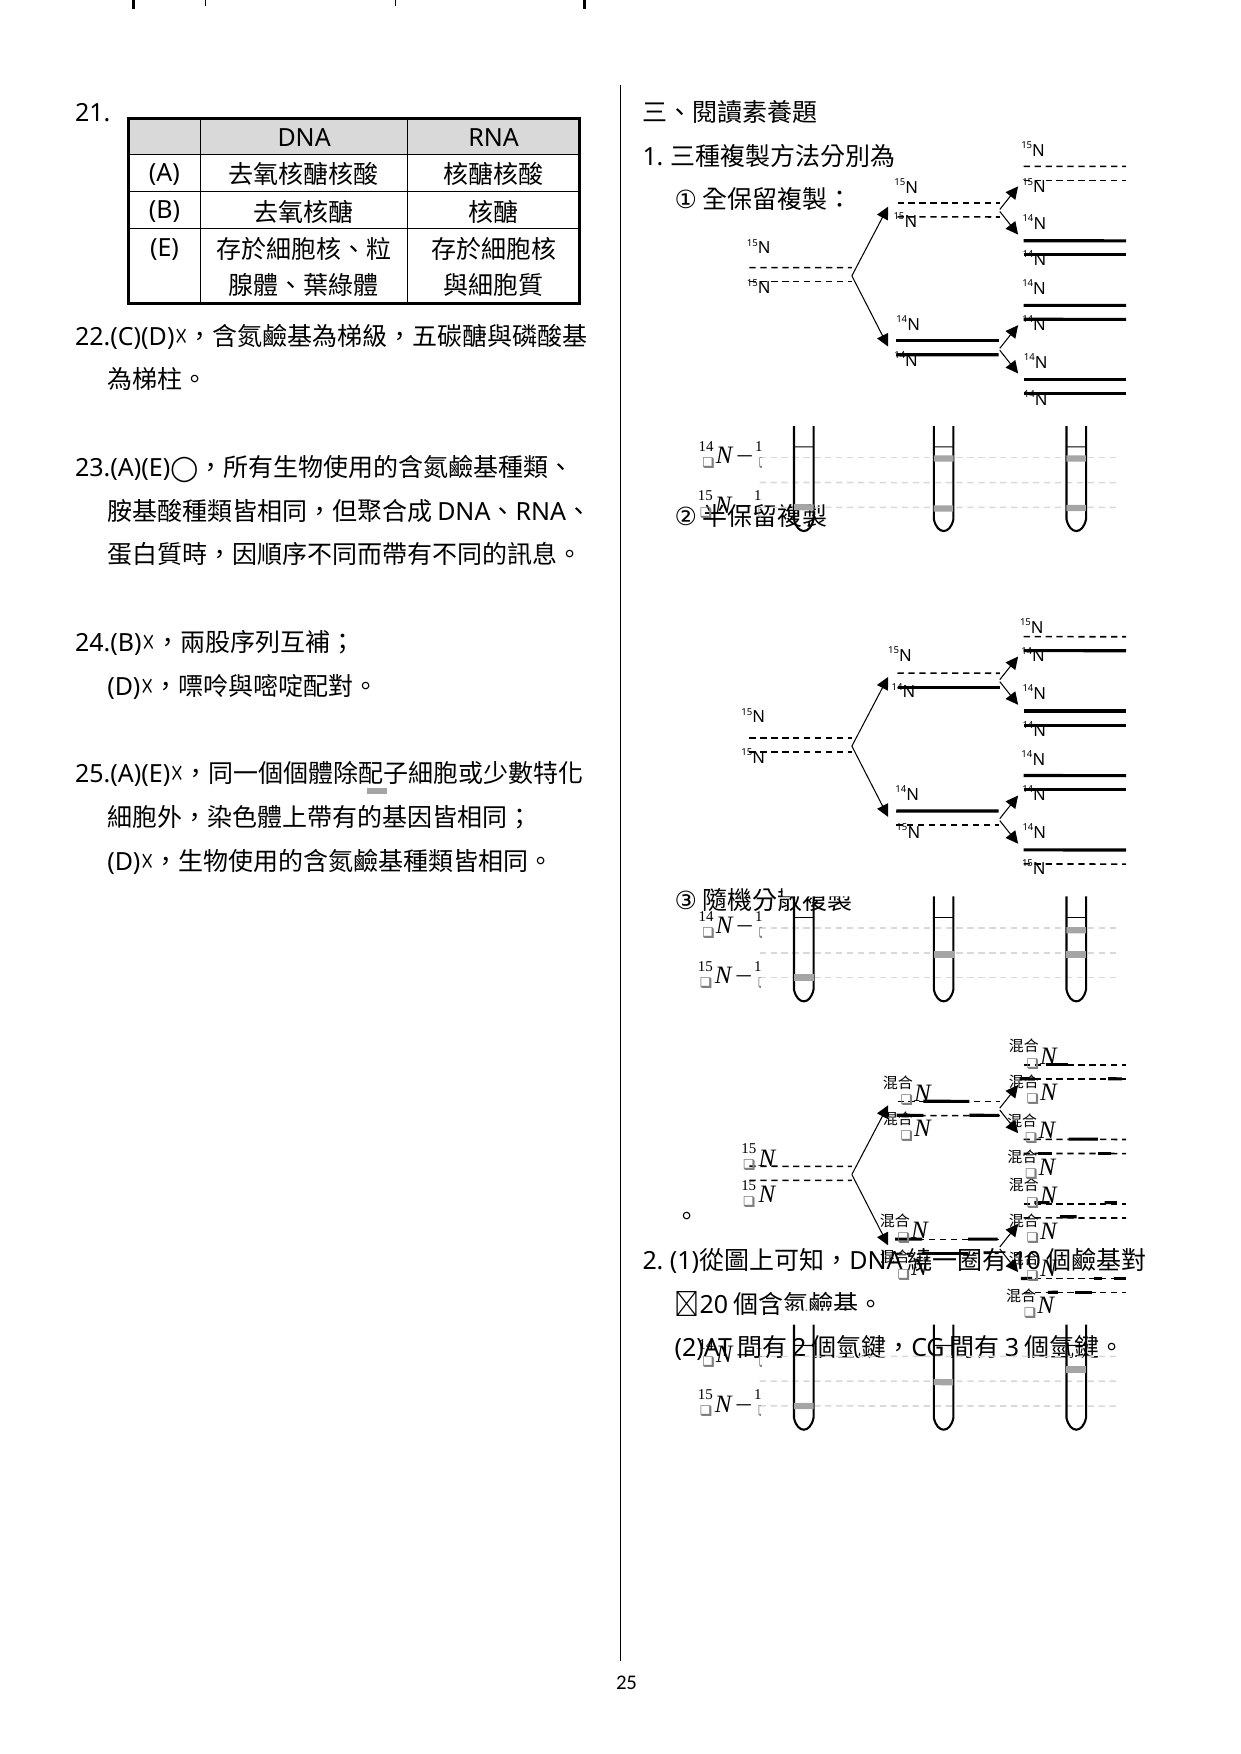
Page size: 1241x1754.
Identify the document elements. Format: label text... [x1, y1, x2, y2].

text 22.(C)(D)☓，含氮鹼基為梯級，五碳醣與磷酸基為梯柱。 [75, 308, 598, 440]
text 2. (1)從圖上可知，DNA繞一圈有10個鹼基對20個含氮鹼基。 (2)AT間有2個氫鍵，CG間有3個氫鍵。 [642, 1233, 1165, 1364]
text 23.(A)(E)◯，所有生物使用的含氮鹼基種類、胺基酸種類皆相同，但聚合成DNA、RNA、蛋白質時，因順序不同而帶有不同的訊息。 [75, 440, 598, 615]
text 三、閱讀素養題 [642, 85, 1165, 128]
text 21. [75, 85, 598, 308]
text 1. 三種複製方法分別為 ①全保留複製： ②半保留複製 ③隨機分散複製 。 [642, 128, 1165, 1233]
text 24.(B)☓，兩股序列互補； (D)☓，嘌呤與嘧啶配對。 [75, 615, 598, 746]
text 25.(A)(E)☓，同一個個體除配子細胞或少數特化細胞外，染色體上帶有的基因皆相同； (D)☓，生物使用的含氮鹼基種類皆相同。 [75, 746, 598, 921]
